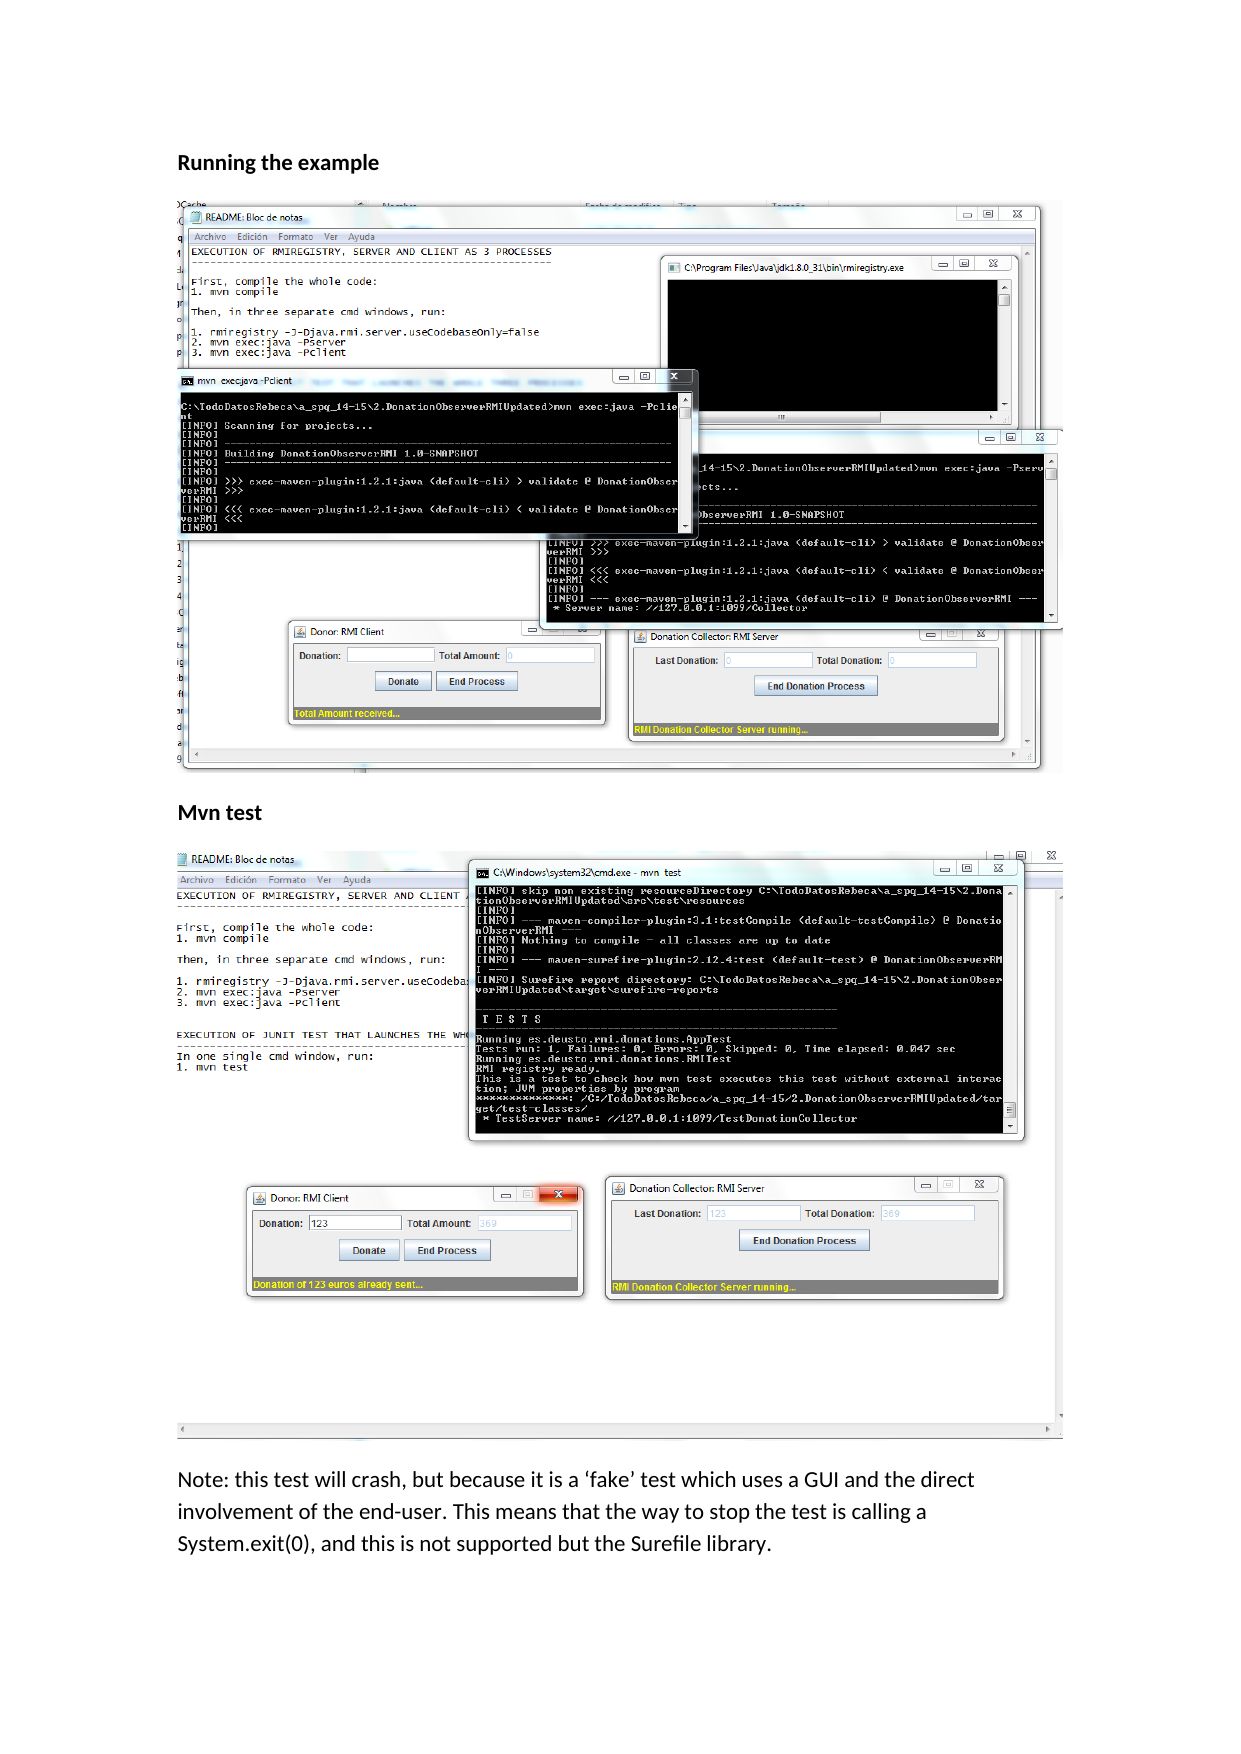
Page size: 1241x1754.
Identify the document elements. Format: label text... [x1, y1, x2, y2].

picture [177, 851, 1063, 1441]
picture [177, 200, 1063, 773]
text Mvn test [177, 798, 1063, 826]
text Running the example [177, 148, 1063, 176]
text Note: this test will crash, but because it is a ‘fake’ test which uses a GUI and the direct involvement of the end-user. This means that the way to stop the test is calling a System.exit(0), and this is not supported but the Surefile library. [177, 1465, 1063, 1558]
